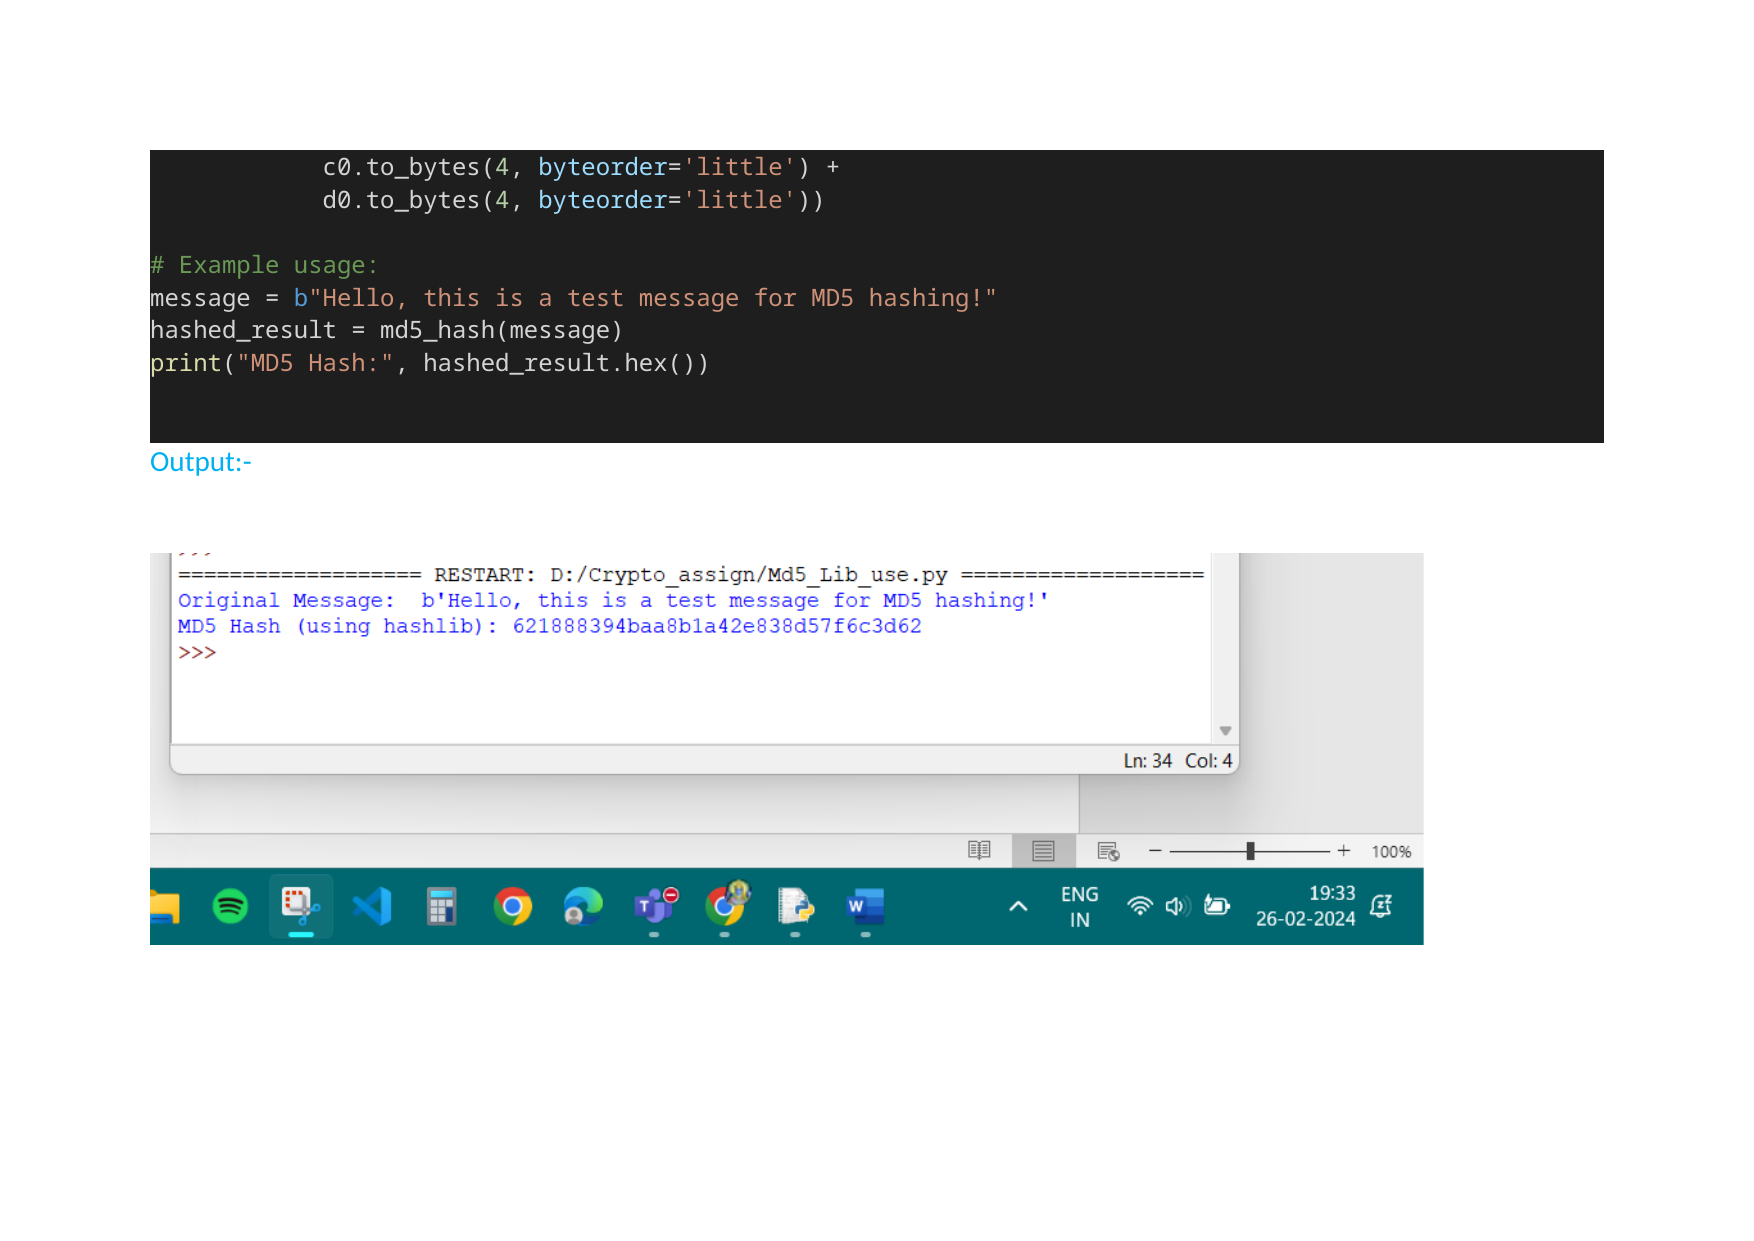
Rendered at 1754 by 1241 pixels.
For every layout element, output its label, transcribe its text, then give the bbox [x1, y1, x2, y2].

text c0.to_bytes(4, byteorder='little') + [150, 150, 1604, 183]
text hashed_result = md5_hash(message) [150, 313, 1604, 346]
text Output:- [150, 443, 1604, 479]
text message = b"Hello, this is a test message for MD5 hashing!" [150, 280, 1604, 313]
text print("MD5 Hash:", hashed_result.hex()) [150, 346, 1604, 378]
text d0.to_bytes(4, byteorder='little')) [150, 183, 1604, 215]
picture [150, 553, 1424, 945]
text # Example usage: [150, 248, 1604, 280]
